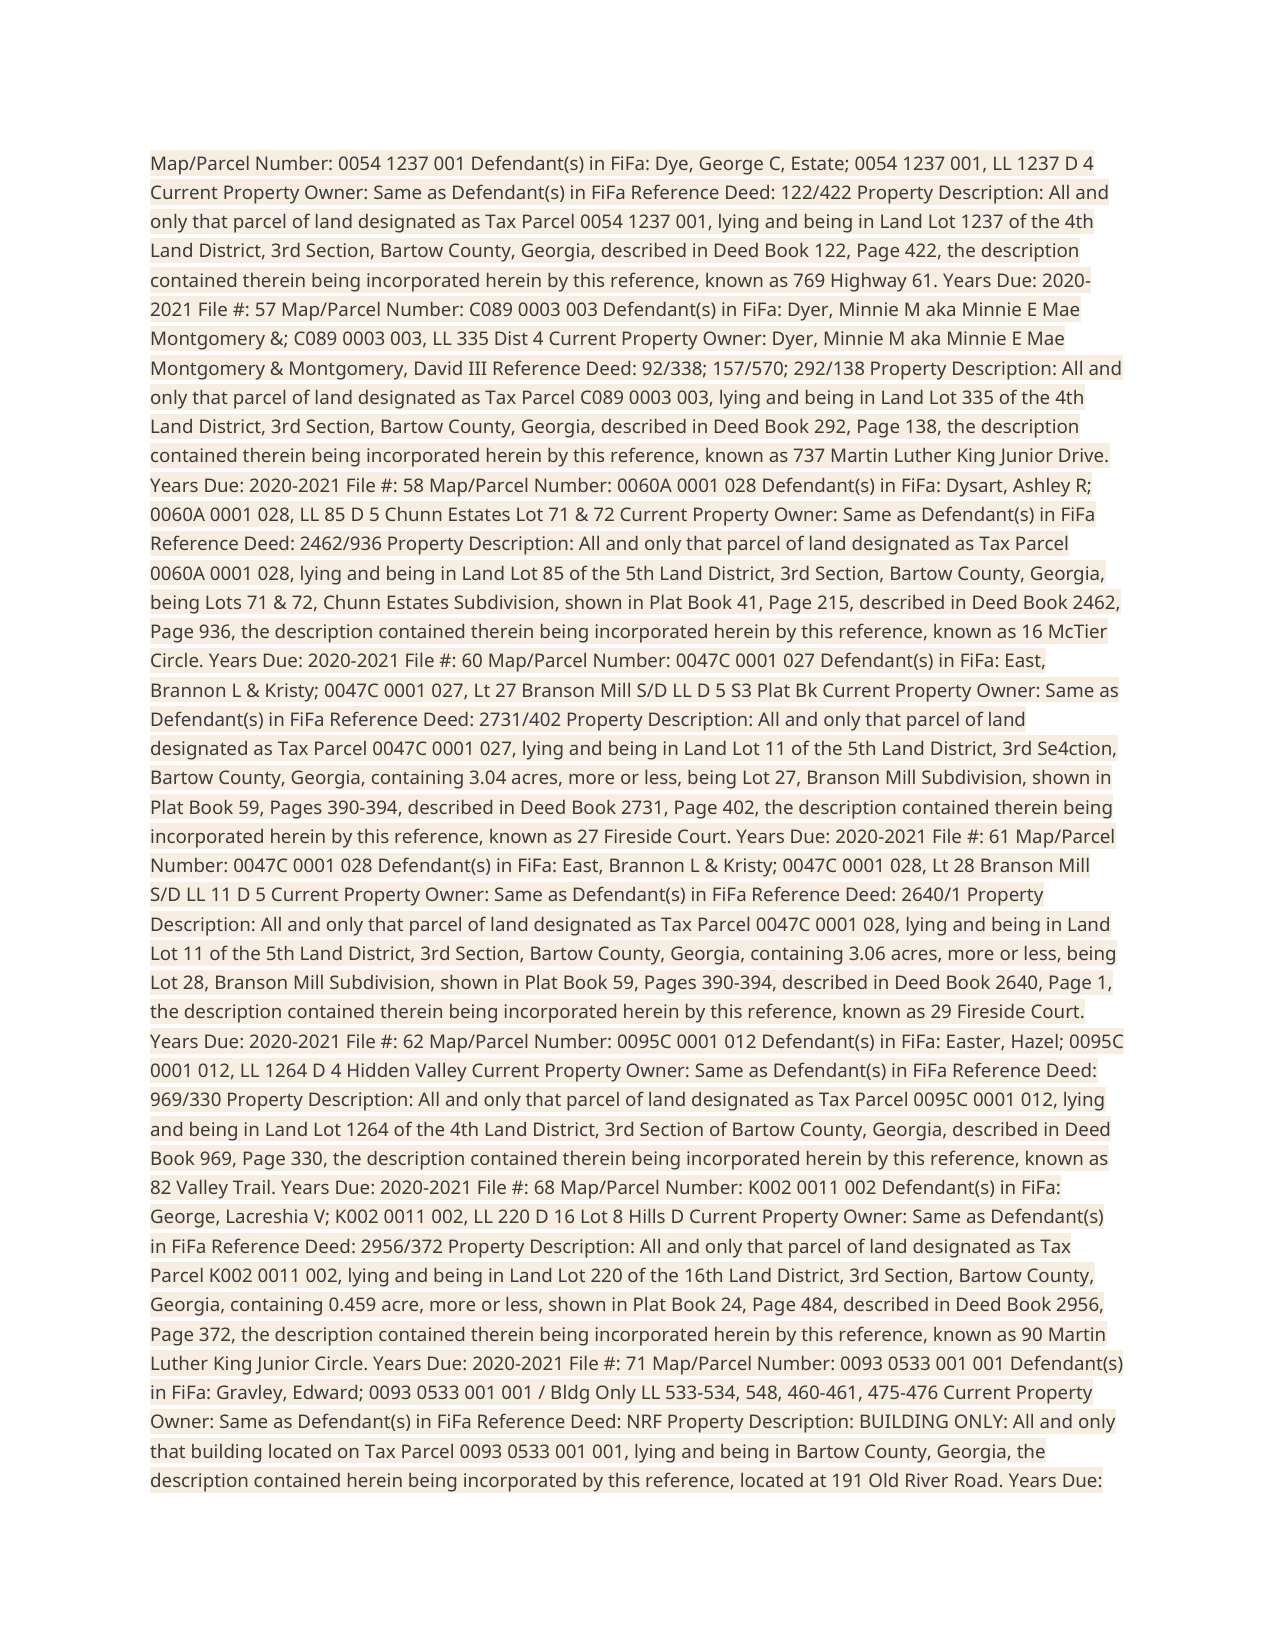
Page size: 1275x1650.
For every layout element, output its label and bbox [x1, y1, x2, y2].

text [150, 150, 1125, 1493]
